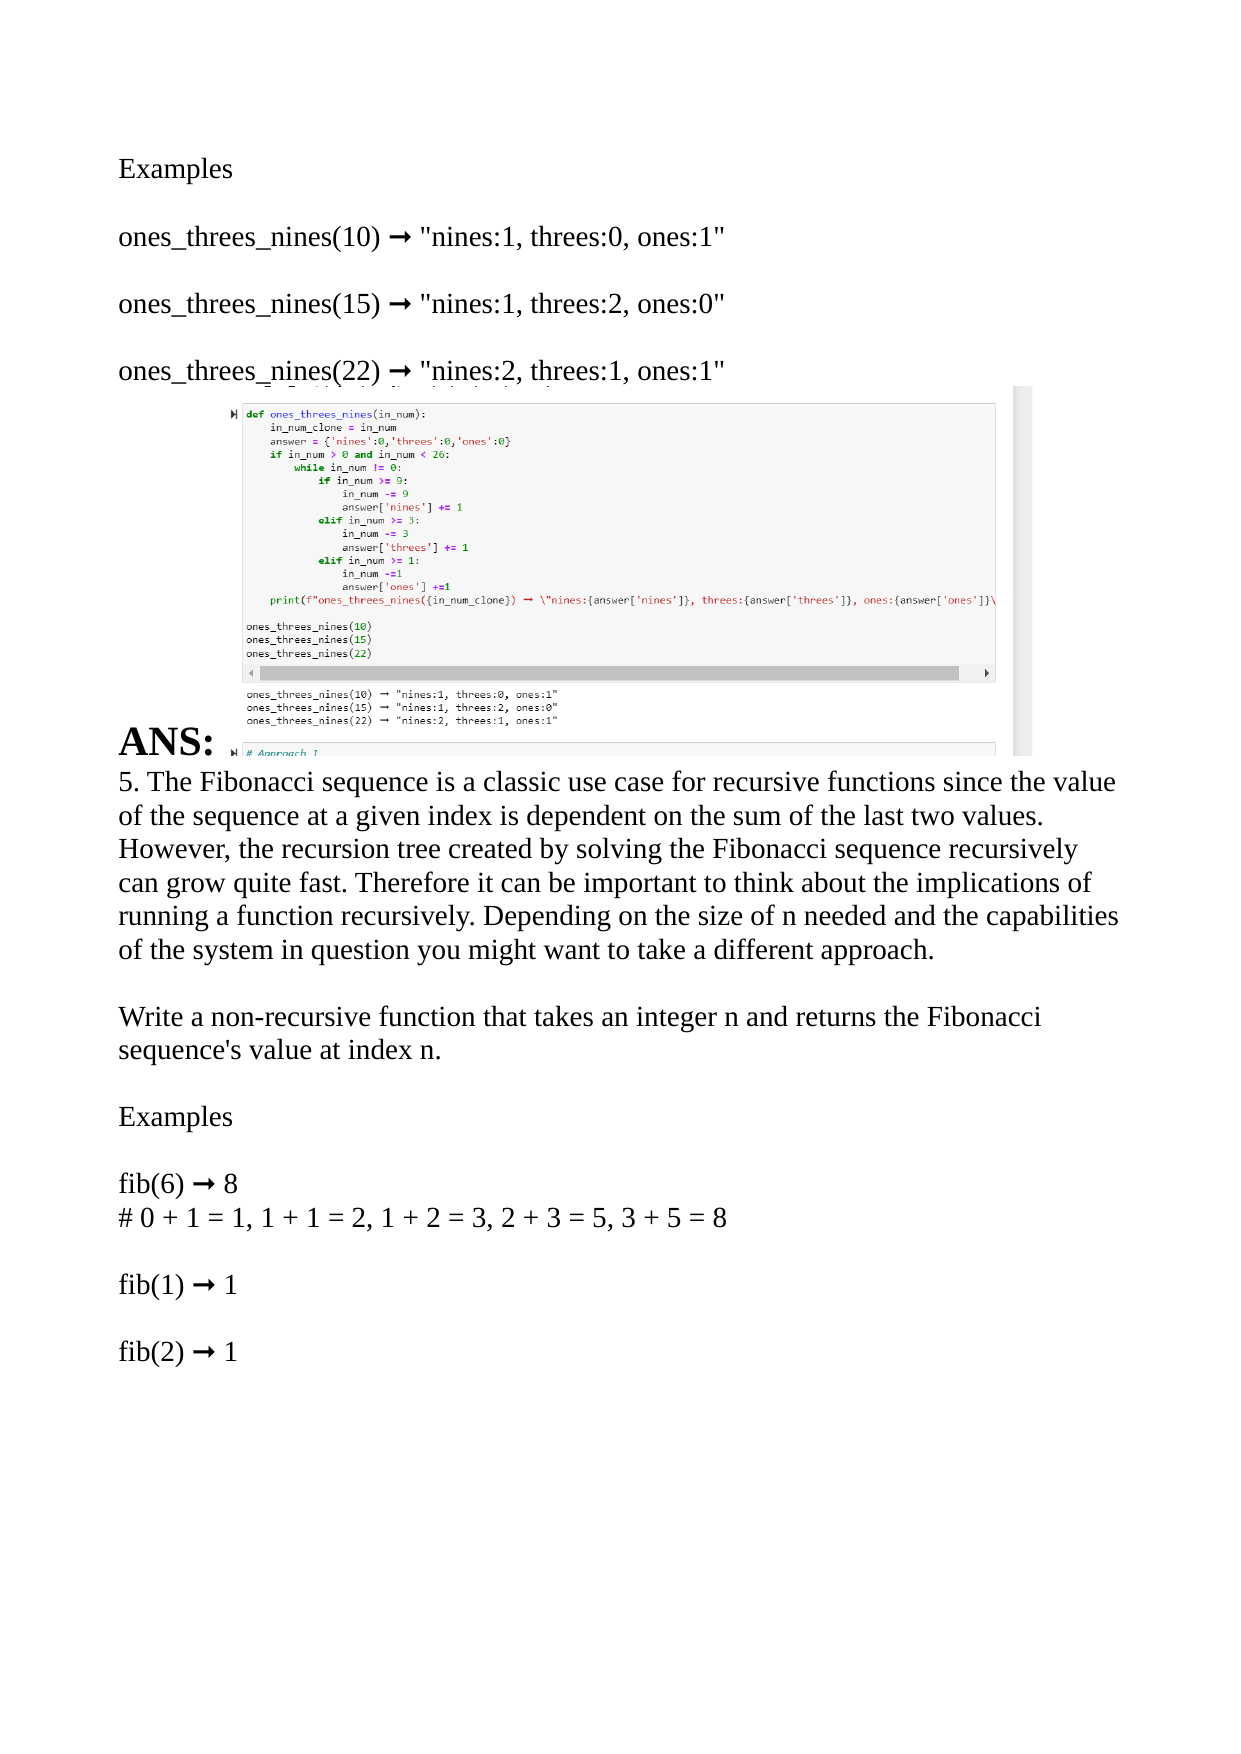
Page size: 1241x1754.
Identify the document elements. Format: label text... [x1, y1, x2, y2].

text ones_threes_nines(22) ➞ "nines:2, threes:1, ones:1" [118, 353, 1122, 386]
picture [221, 386, 1033, 756]
text fib(6) ➞ 8 [118, 1167, 1122, 1200]
text ones_threes_nines(15) ➞ "nines:1, threes:2, ones:0" [118, 286, 1122, 319]
text Examples [118, 1099, 1122, 1133]
text fib(1) ➞ 1 [118, 1267, 1122, 1301]
text fib(2) ➞ 1 [118, 1334, 1122, 1368]
text Write a non-recursive function that takes an integer n and returns the Fibonacci sequence's value at index n. [118, 999, 1122, 1066]
text # 0 + 1 = 1, 1 + 1 = 2, 1 + 2 = 3, 2 + 3 = 5, 3 + 5 = 8 [118, 1200, 1122, 1234]
text 5. The Fibonacci sequence is a classic use case for recursive functions since the value of the sequence at a given index is dependent on the sum of the last two values. However, the recursion tree created by solving the Fibonacci sequence recursively can grow quite fast. Therefore it can be important to think about the implications of running a function recursively. Depending on the size of n needed and the capabilities of the system in question you might want to take a different approach. [118, 764, 1122, 965]
text Examples [118, 152, 1122, 185]
text ones_threes_nines(10) ➞ "nines:1, threes:0, ones:1" [118, 219, 1122, 252]
